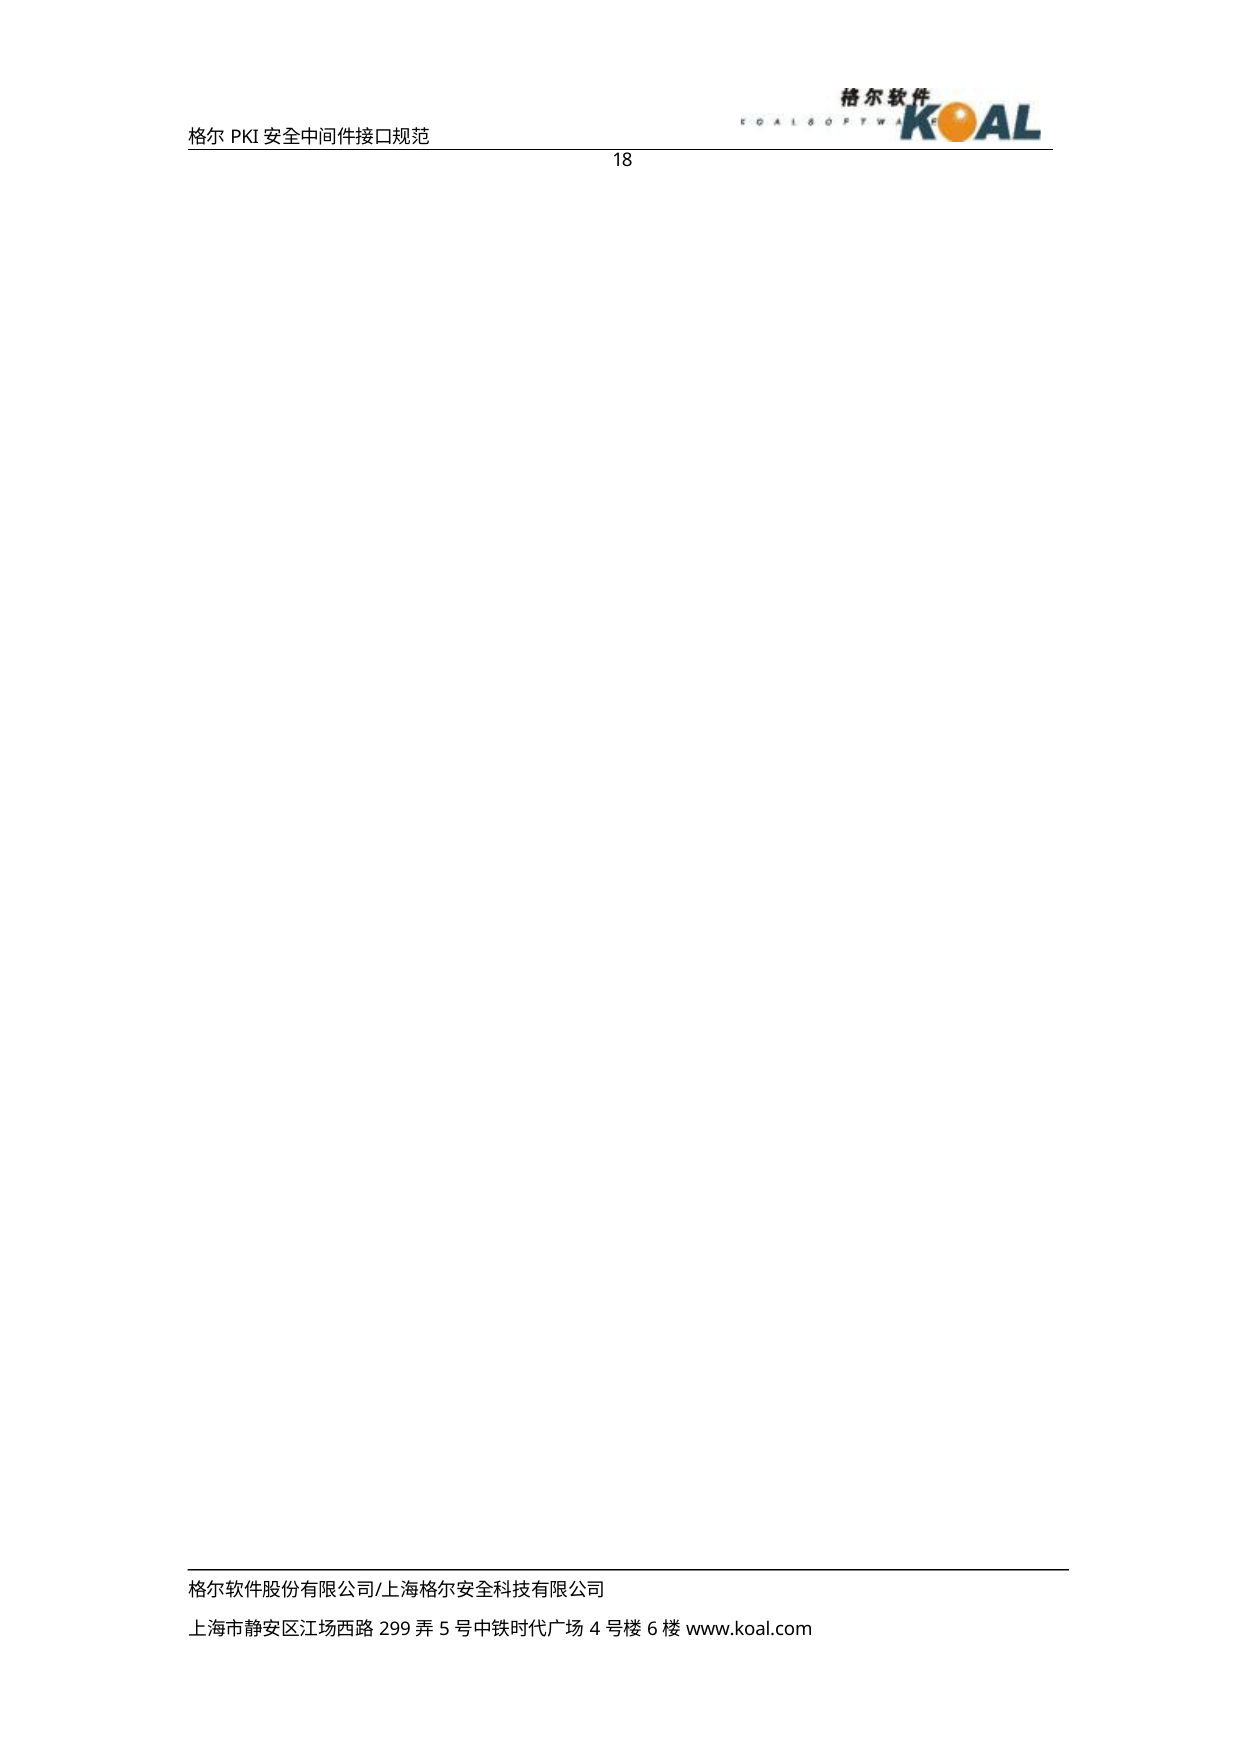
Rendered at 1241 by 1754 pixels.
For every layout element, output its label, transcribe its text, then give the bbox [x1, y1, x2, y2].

picture [740, 88, 1041, 142]
text 18 [612, 150, 1092, 170]
picture [187, 1569, 1069, 1573]
